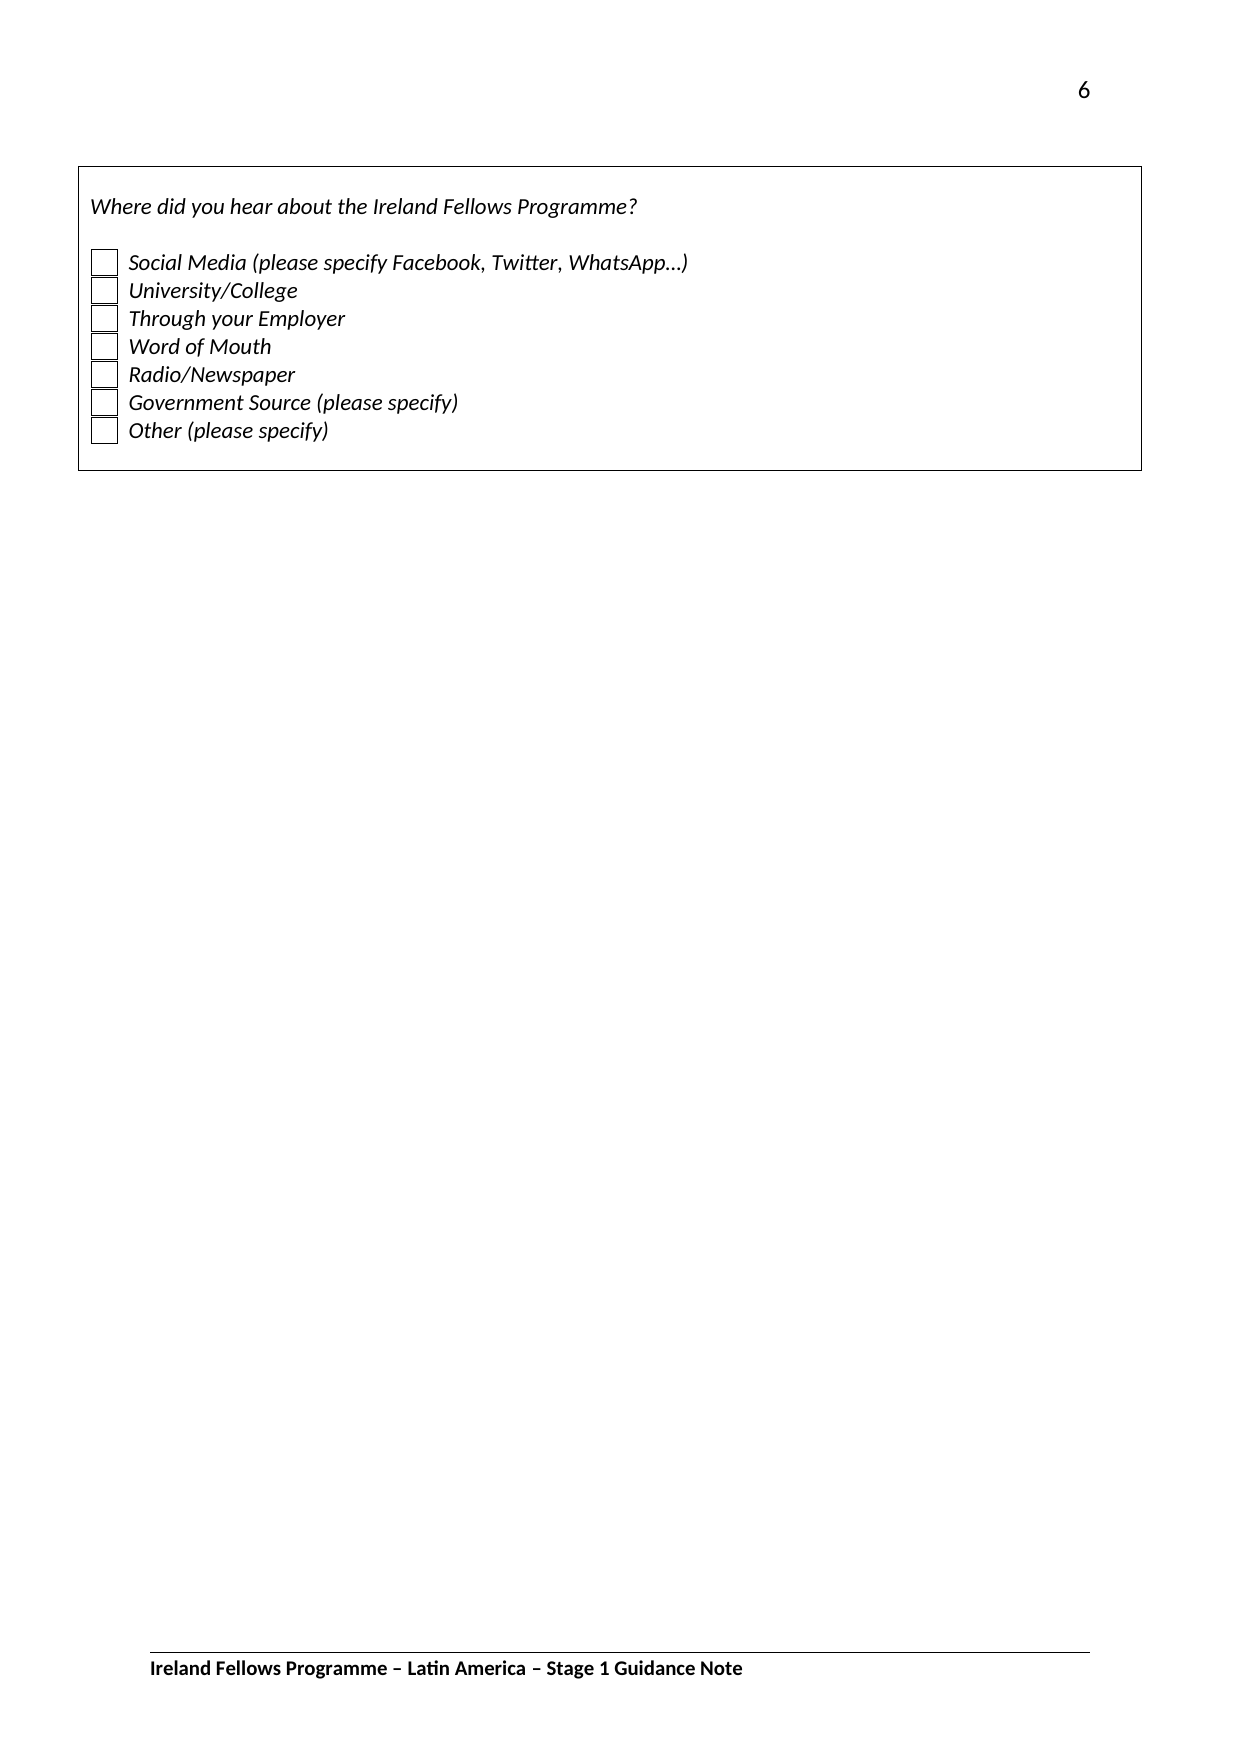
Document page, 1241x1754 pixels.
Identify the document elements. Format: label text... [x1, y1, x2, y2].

table_header Where did you hear about the Ireland Fellows Programme? Social Media (please specify Facebook, Twitter, WhatsApp…) University/College Through your Employer Word of Mouth Radio/Newspaper Government Source (please specify) Other (please specify) [79, 167, 1141, 470]
